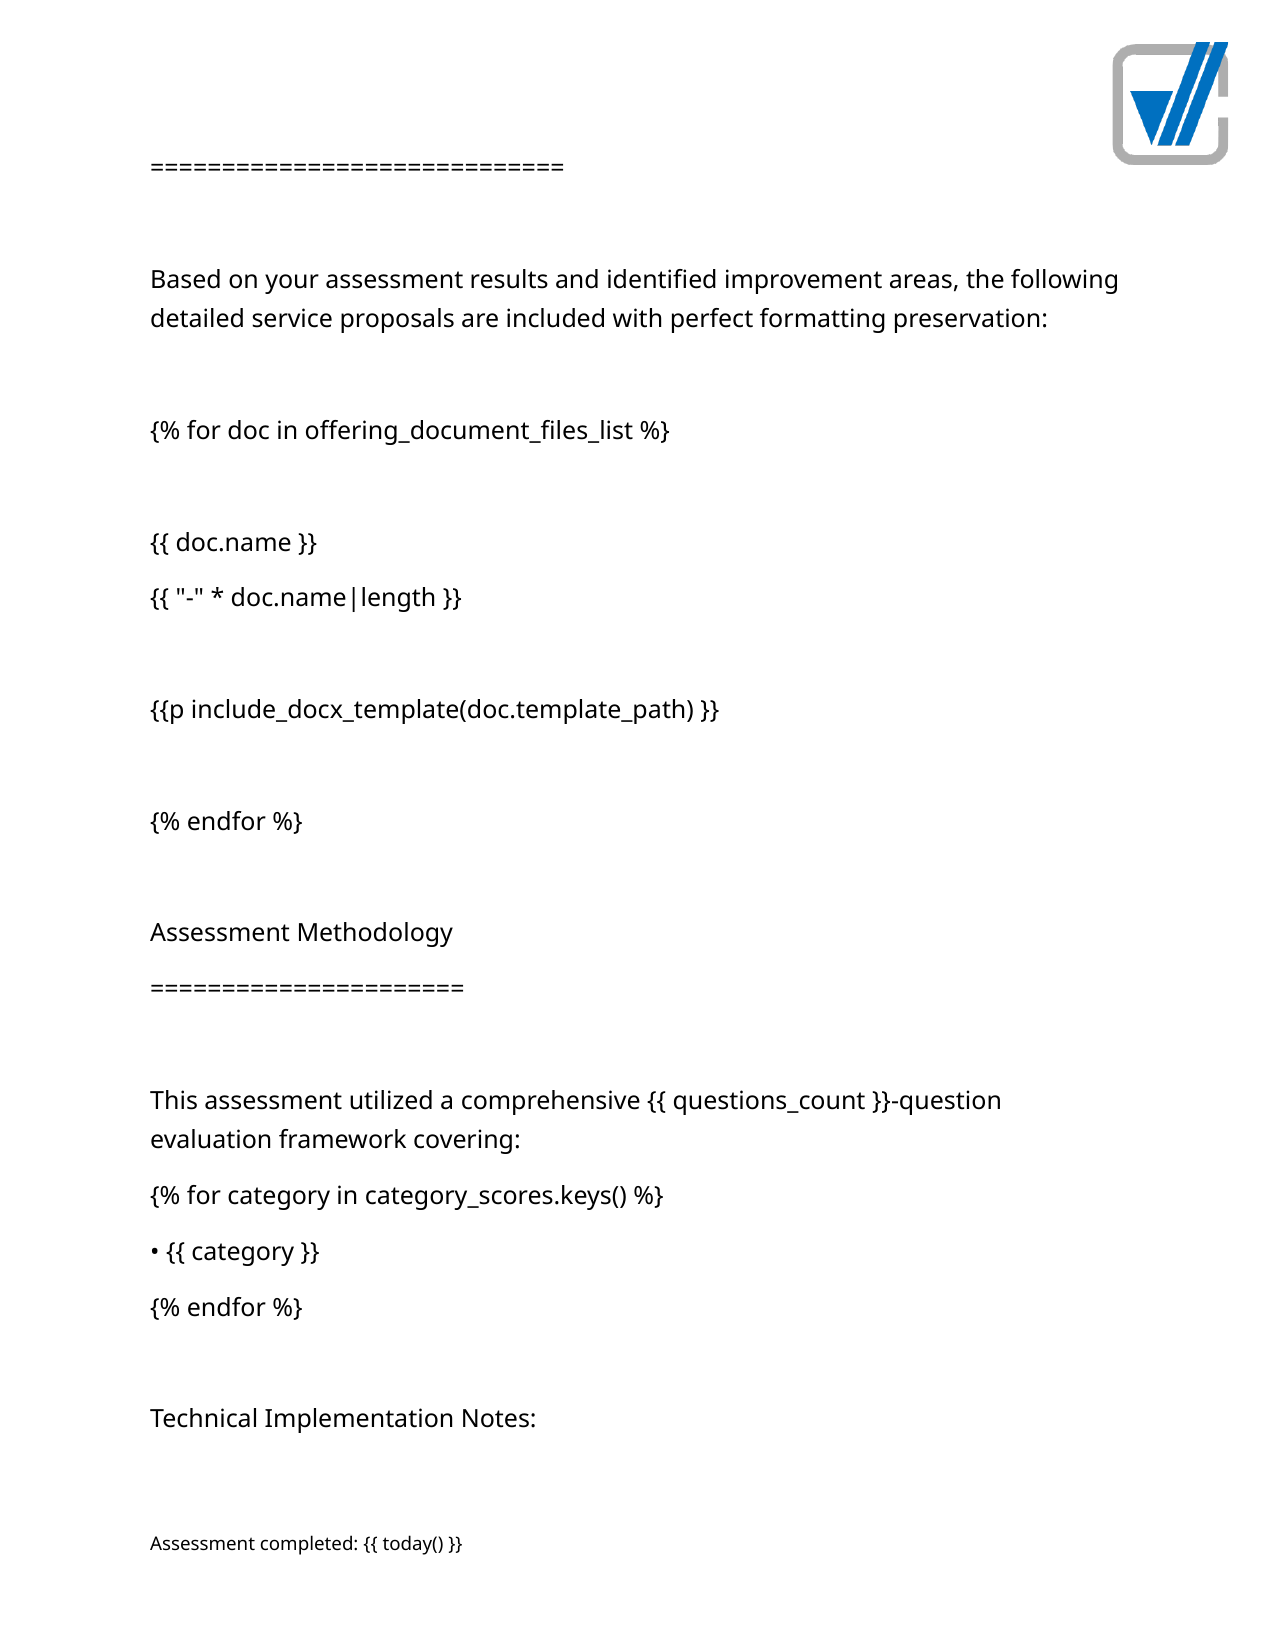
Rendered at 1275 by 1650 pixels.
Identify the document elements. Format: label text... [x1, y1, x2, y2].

text This assessment utilized a comprehensive {{ questions_count }}-question evaluation framework covering: [150, 1082, 1125, 1156]
text {% for doc in offering_document_files_list %} [150, 412, 1125, 447]
text {% endfor %} [150, 1289, 1125, 1323]
text {{ doc.name }} [150, 524, 1125, 558]
text ============================= [150, 150, 1125, 184]
text {{p include_docx_template(doc.template_path) }} [150, 692, 1125, 726]
text • {{ category }} [150, 1233, 1125, 1267]
text {% for category in category_scores.keys() %} [150, 1177, 1125, 1212]
text Technical Implementation Notes: [150, 1401, 1125, 1435]
text Based on your assessment results and identified improvement areas, the following detailed service proposals are included with perfect formatting preservation: [150, 262, 1125, 335]
text ====================== [150, 971, 1125, 1005]
text Assessment Methodology [150, 915, 1125, 949]
text {% endfor %} [150, 803, 1125, 837]
text {{ "-" * doc.name|length }} [150, 580, 1125, 614]
picture [1112, 42, 1229, 165]
